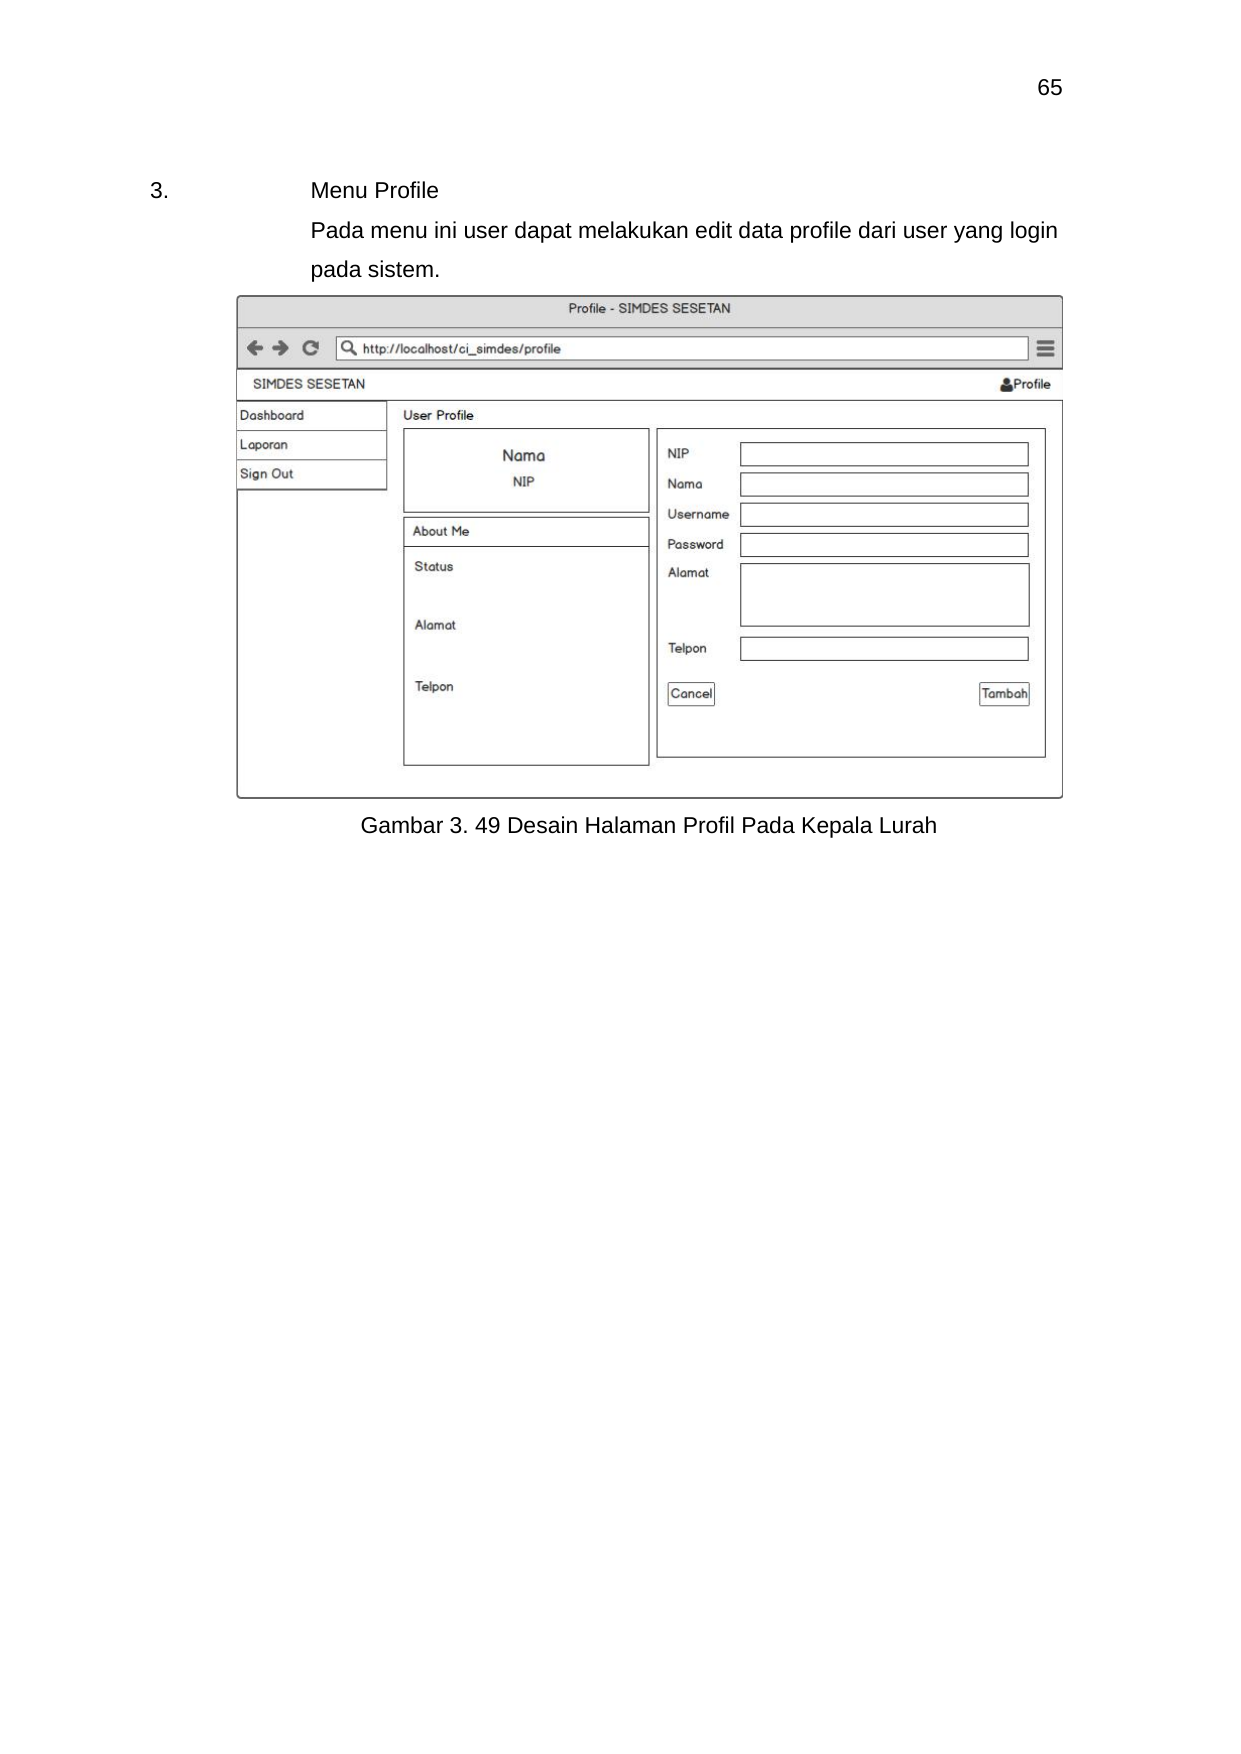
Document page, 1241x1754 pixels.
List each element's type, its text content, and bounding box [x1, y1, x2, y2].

text Pada menu ini user dapat melakukan edit data profile dari user yang login pada sistem. [310, 217, 1062, 282]
text 65 [150, 73, 1062, 100]
text Gambar 3. 49 Desain Halaman Profil Pada Kepala Lurah [360, 812, 1090, 838]
list Menu Profile [150, 177, 1090, 203]
picture [236, 295, 1063, 799]
